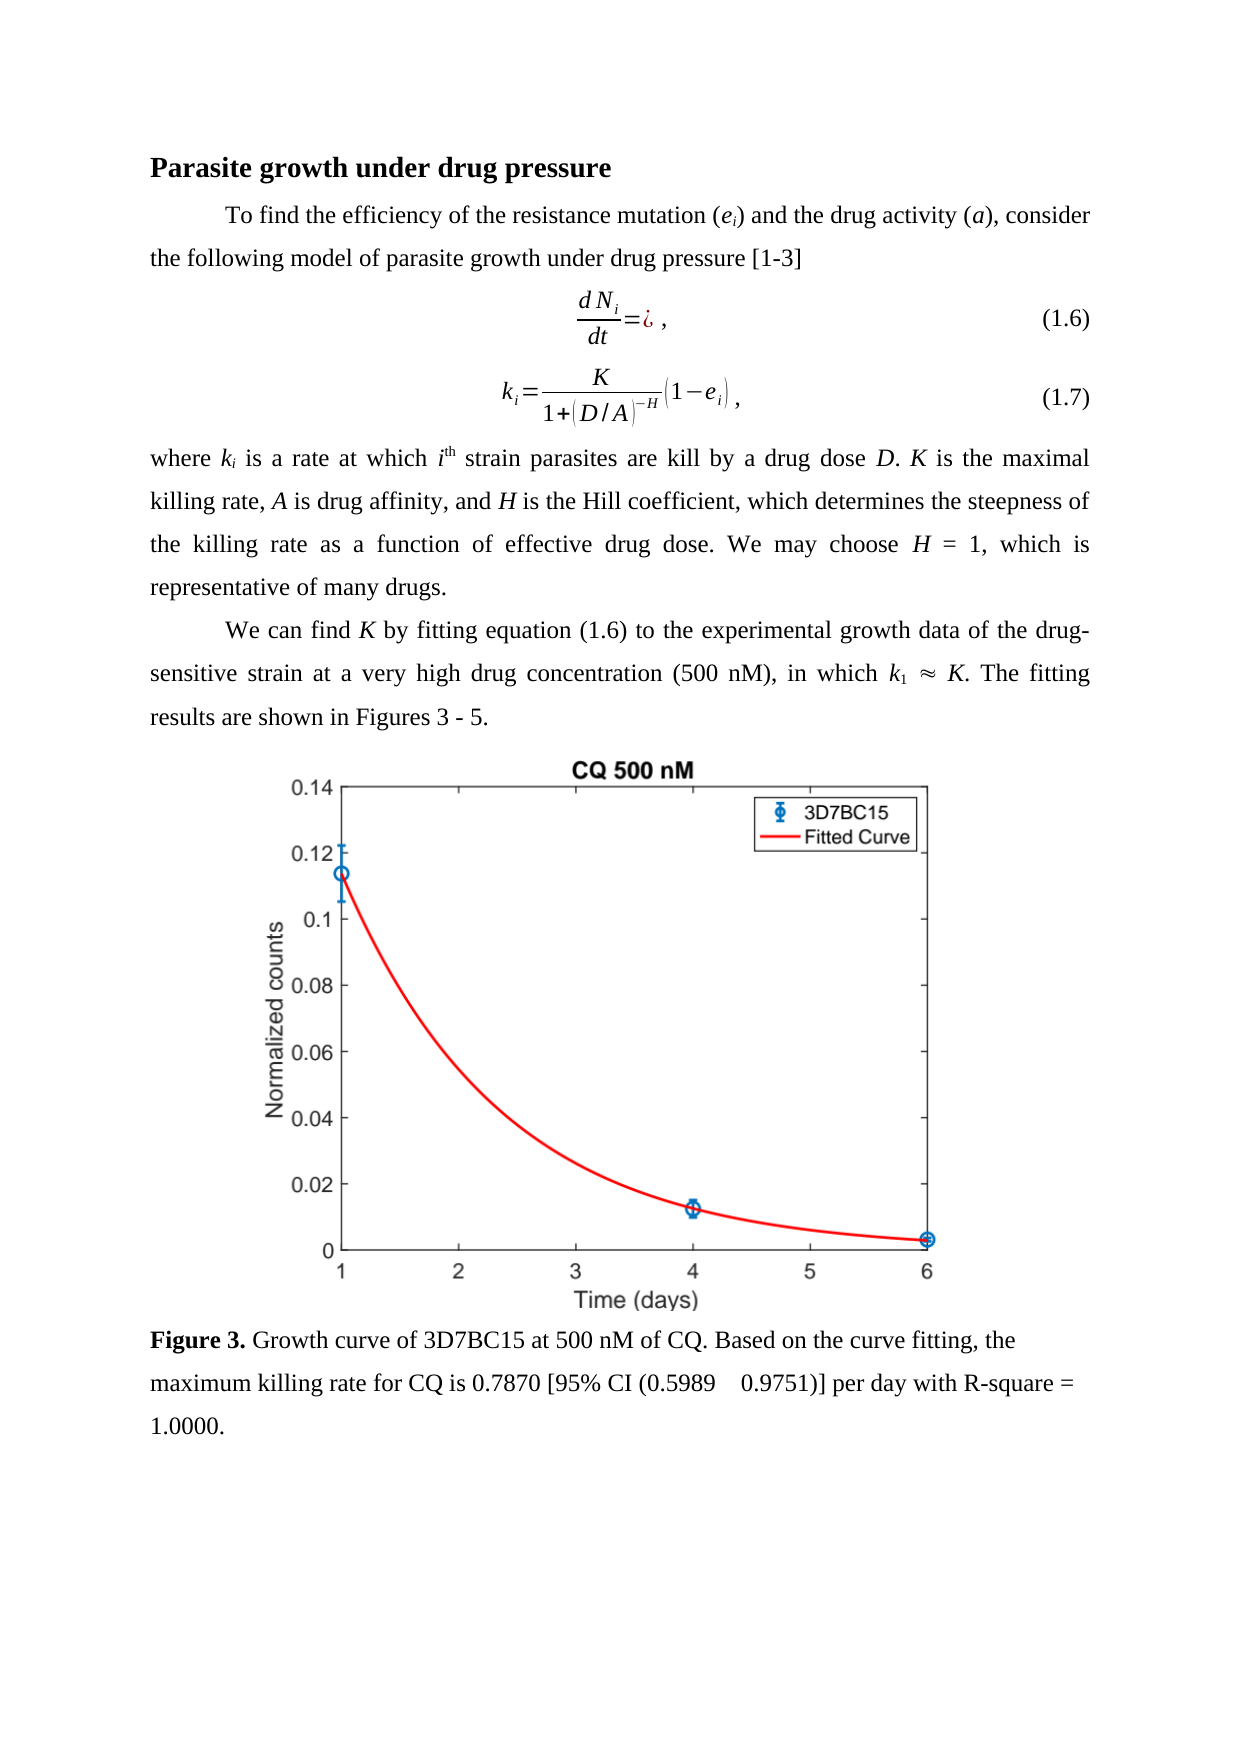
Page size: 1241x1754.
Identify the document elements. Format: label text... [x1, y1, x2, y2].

text Parasite growth under drug pressure [150, 150, 1090, 183]
text We can find K by fitting equation (1.6) to the experimental growth data of the drug-sensitive strain at a very high drug concentration (500 nM), in which k1 K. The fitting results are shown in Figures 3 - 5. [150, 615, 1090, 730]
text where ki is a rate at which ith strain parasites are kill by a drug dose D. K is the maximal killing rate, A is drug affinity, and H is the Hill coefficient, which determines the steepness of the killing rate as a function of effective drug dose. We may choose H = 1, which is representative of many drugs. [150, 443, 1090, 601]
text , (1.7) [150, 364, 1090, 428]
text , (1.6) [150, 287, 1090, 349]
text To find the efficiency of the resistance mutation (ei) and the drug activity (a), consider the following model of parasite growth under drug pressure [1-3] [150, 200, 1090, 272]
text Figure 3. Growth curve of 3D7BC15 at 500 nM of CQ. Based on the curve fitting, the maximum killing rate for CQ is 0.7870 [95% CI (0.5989 0.9751)] per day with R-square = 1.0000. [150, 1325, 1090, 1440]
